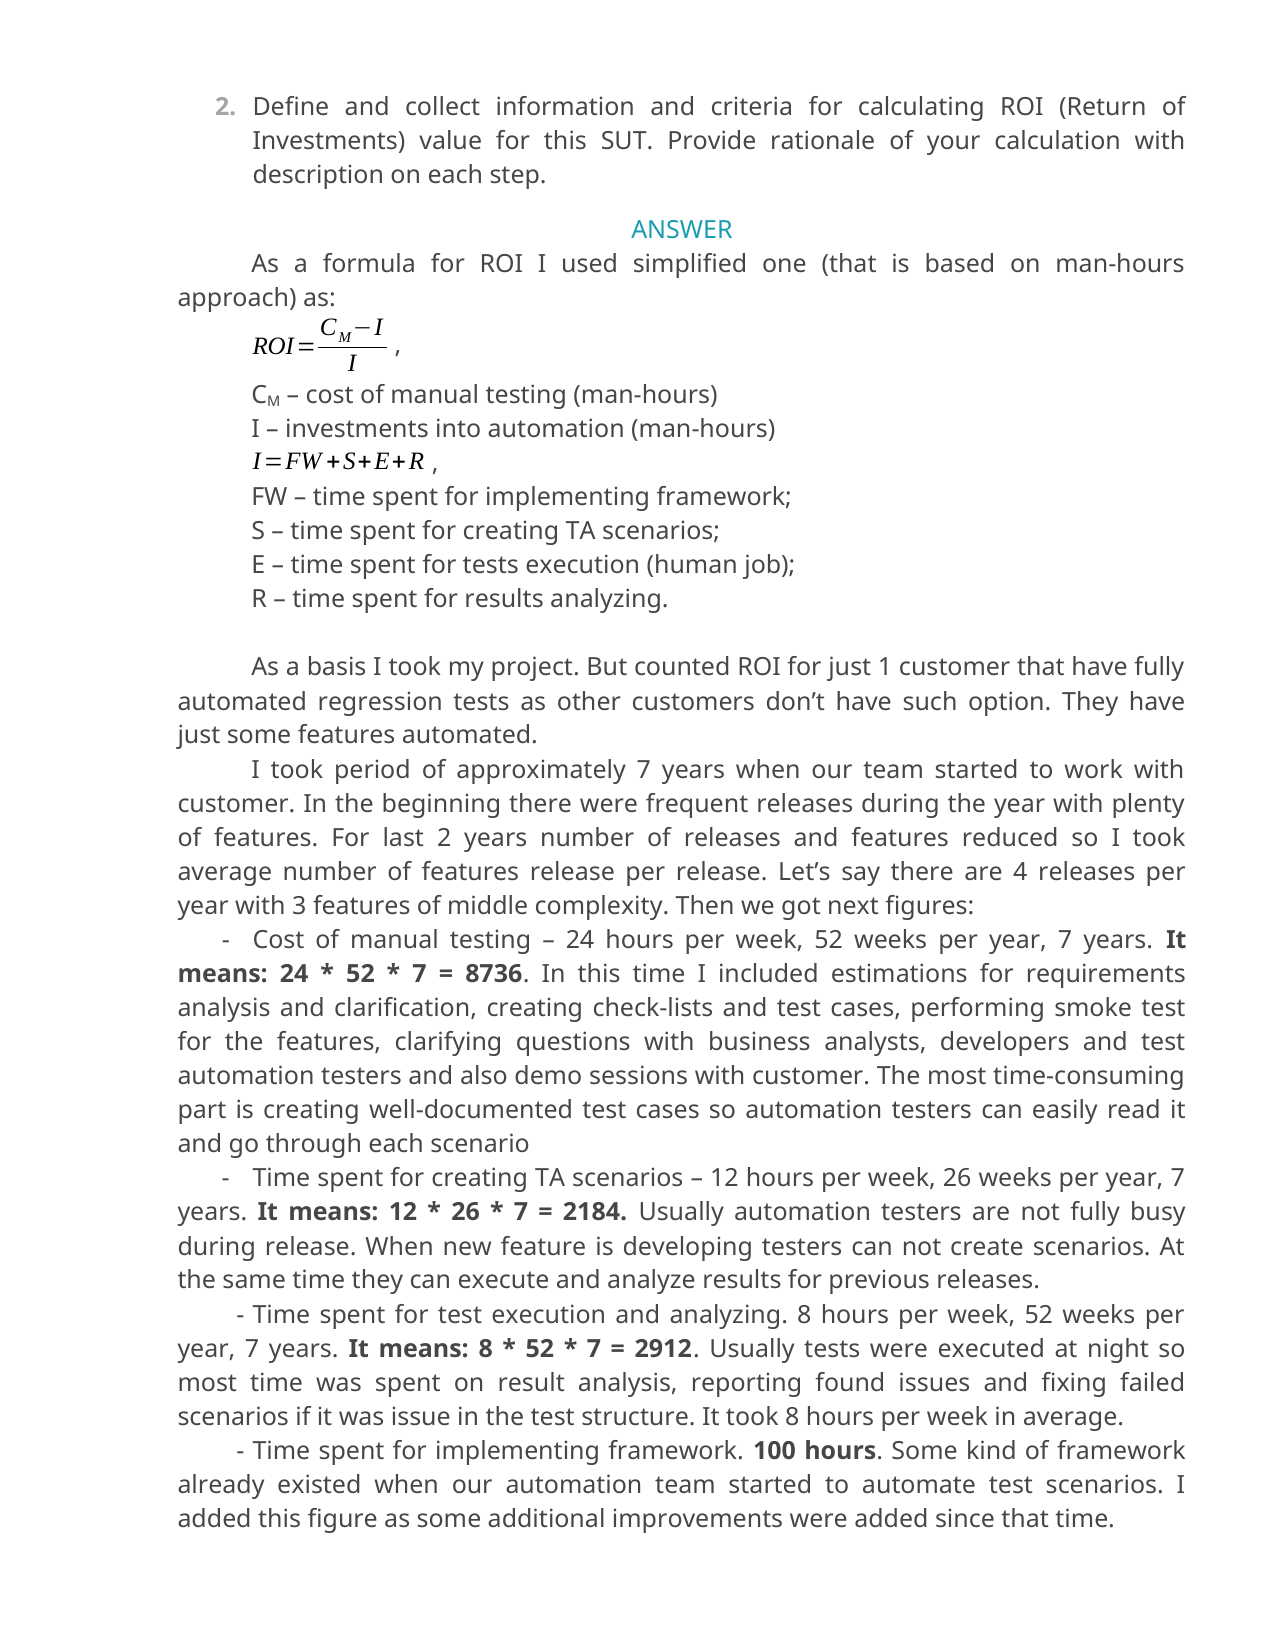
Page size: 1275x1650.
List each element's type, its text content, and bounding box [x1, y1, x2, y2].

list Time spent for creating TA scenarios – 12 hours per week, 26 weeks per year, 7 years. It means: 12 * 26 * 7 = 2184. Usually automation testers are not fully busy during release. When new feature is developing testers can not create scenarios. At the same time they can execute and analyze results for previous releases. [177, 1160, 1186, 1296]
text E – time spent for tests execution (human job); [177, 547, 1186, 581]
text R – time spent for results analyzing. [177, 581, 1186, 615]
text I – investments into automation (man-hours) [177, 411, 1186, 445]
list Time spent for implementing framework. 100 hours. Some kind of framework already existed when our automation team started to automate test scenarios. I added this figure as some additional improvements were added since that time. [177, 1432, 1186, 1535]
text As a basis I took my project. But counted ROI for just 1 customer that have fully automated regression tests as other customers don’t have such option. They have just some features automated. [177, 649, 1186, 751]
text CM – cost of manual testing (man-hours) [177, 377, 1186, 411]
list Define and collect information and criteria for calculating ROI (Return of Investments) value for this SUT. Provide rationale of your calculation with description on each step. [215, 89, 1186, 191]
text I took period of approximately 7 years when our team started to work with customer. In the beginning there were frequent releases during the year with plenty of features. For last 2 years number of releases and features reduced so I took average number of features release per release. Let’s say there are 4 releases per year with 3 features of middle complexity. Then we got next figures: [177, 751, 1186, 922]
subtitle Answer [177, 212, 1186, 246]
list Time spent for test execution and analyzing. 8 hours per week, 52 weeks per year, 7 years. It means: 8 * 52 * 7 = 2912. Usually tests were executed at night so most time was spent on result analysis, reporting found issues and fixing failed scenarios if it was issue in the test structure. It took 8 hours per week in average. [177, 1296, 1186, 1432]
text , [177, 314, 1186, 377]
list Cost of manual testing – 24 hours per week, 52 weeks per year, 7 years. It means: 24 * 52 * 7 = 8736. In this time I included estimations for requirements analysis and clarification, creating check-lists and test cases, performing smoke test for the features, clarifying questions with business analysts, developers and test automation testers and also demo sessions with customer. The most time-consuming part is creating well-documented test cases so automation testers can easily read it and go through each scenario [177, 922, 1186, 1160]
text S – time spent for creating TA scenarios; [177, 513, 1186, 547]
text FW – time spent for implementing framework; [177, 479, 1186, 513]
text , [177, 445, 1186, 479]
text As a formula for ROI I used simplified one (that is based on man-hours approach) as: [177, 246, 1186, 314]
